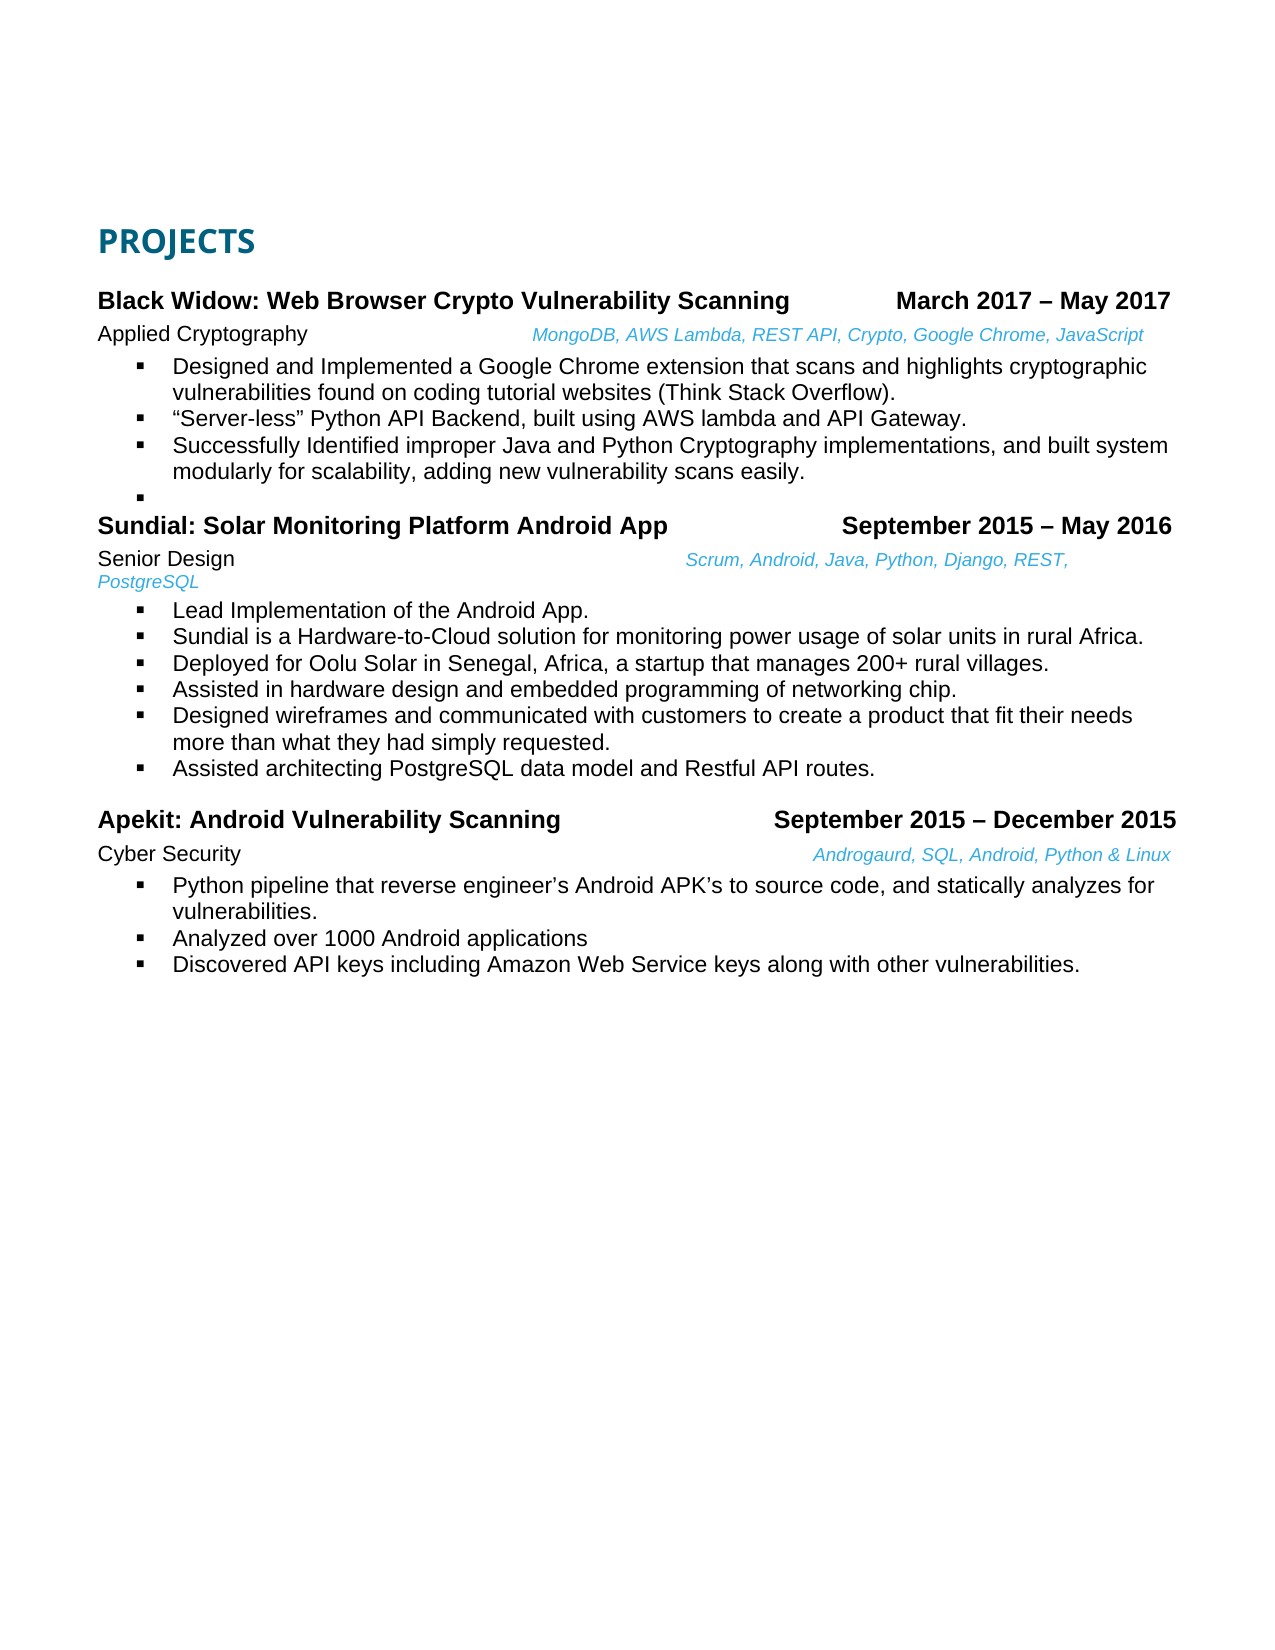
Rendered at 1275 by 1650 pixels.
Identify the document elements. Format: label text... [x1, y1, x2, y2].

list Assisted in hardware design and embedded programming of networking chip. [135, 676, 1177, 702]
list Successfully Identified improper Java and Python Cryptography implementations, and built system modularly for scalability, adding new vulnerability scans easily. [135, 432, 1177, 484]
list Analyzed over 1000 Android applications [135, 925, 1177, 951]
list “Server-less” Python API Backend, built using AWS lambda and API Gateway. [135, 405, 1177, 432]
list Discovered API keys including Amazon Web Service keys along with other vulnerabilities. [135, 951, 1177, 977]
list Assisted architecting PostgreSQL data model and Restful API routes. [135, 755, 1177, 781]
text Applied Cryptography MongoDB, AWS Lambda, REST API, Crypto, Google Chrome, JavaScript [97, 321, 1177, 346]
text Apekit: Android Vulnerability Scanning September 2015 – December 2015 [97, 806, 1177, 834]
list Sundial is a Hardware-to-Cloud solution for monitoring power usage of solar units in rural Africa. [135, 623, 1177, 649]
text Cyber Security Androgaurd, SQL, Android, Python & Linux [97, 841, 1177, 866]
list Lead Implementation of the Android App. [135, 597, 1177, 623]
text Black Widow: Web Browser Crypto Vulnerability Scanning March 2017 – May 2017 [97, 286, 1177, 315]
list Designed and Implemented a Google Chrome extension that scans and highlights cryptographic vulnerabilities found on coding tutorial websites (Think Stack Overflow). [135, 353, 1177, 405]
text PROJECTS [97, 218, 1177, 263]
text Sundial: Solar Monitoring Platform Android App September 2015 – May 2016 [97, 511, 1177, 539]
list Deployed for Oolu Solar in Senegal, Africa, a startup that manages 200+ rural villages. [135, 649, 1177, 676]
text Senior Design Scrum, Android, Java, Python, Django, REST, PostgreSQL [97, 546, 1177, 593]
list Designed wireframes and communicated with customers to create a product that fit their needs more than what they had simply requested. [135, 702, 1177, 755]
list Python pipeline that reverse engineer’s Android APK’s to source code, and statically analyzes for vulnerabilities. [135, 872, 1177, 925]
